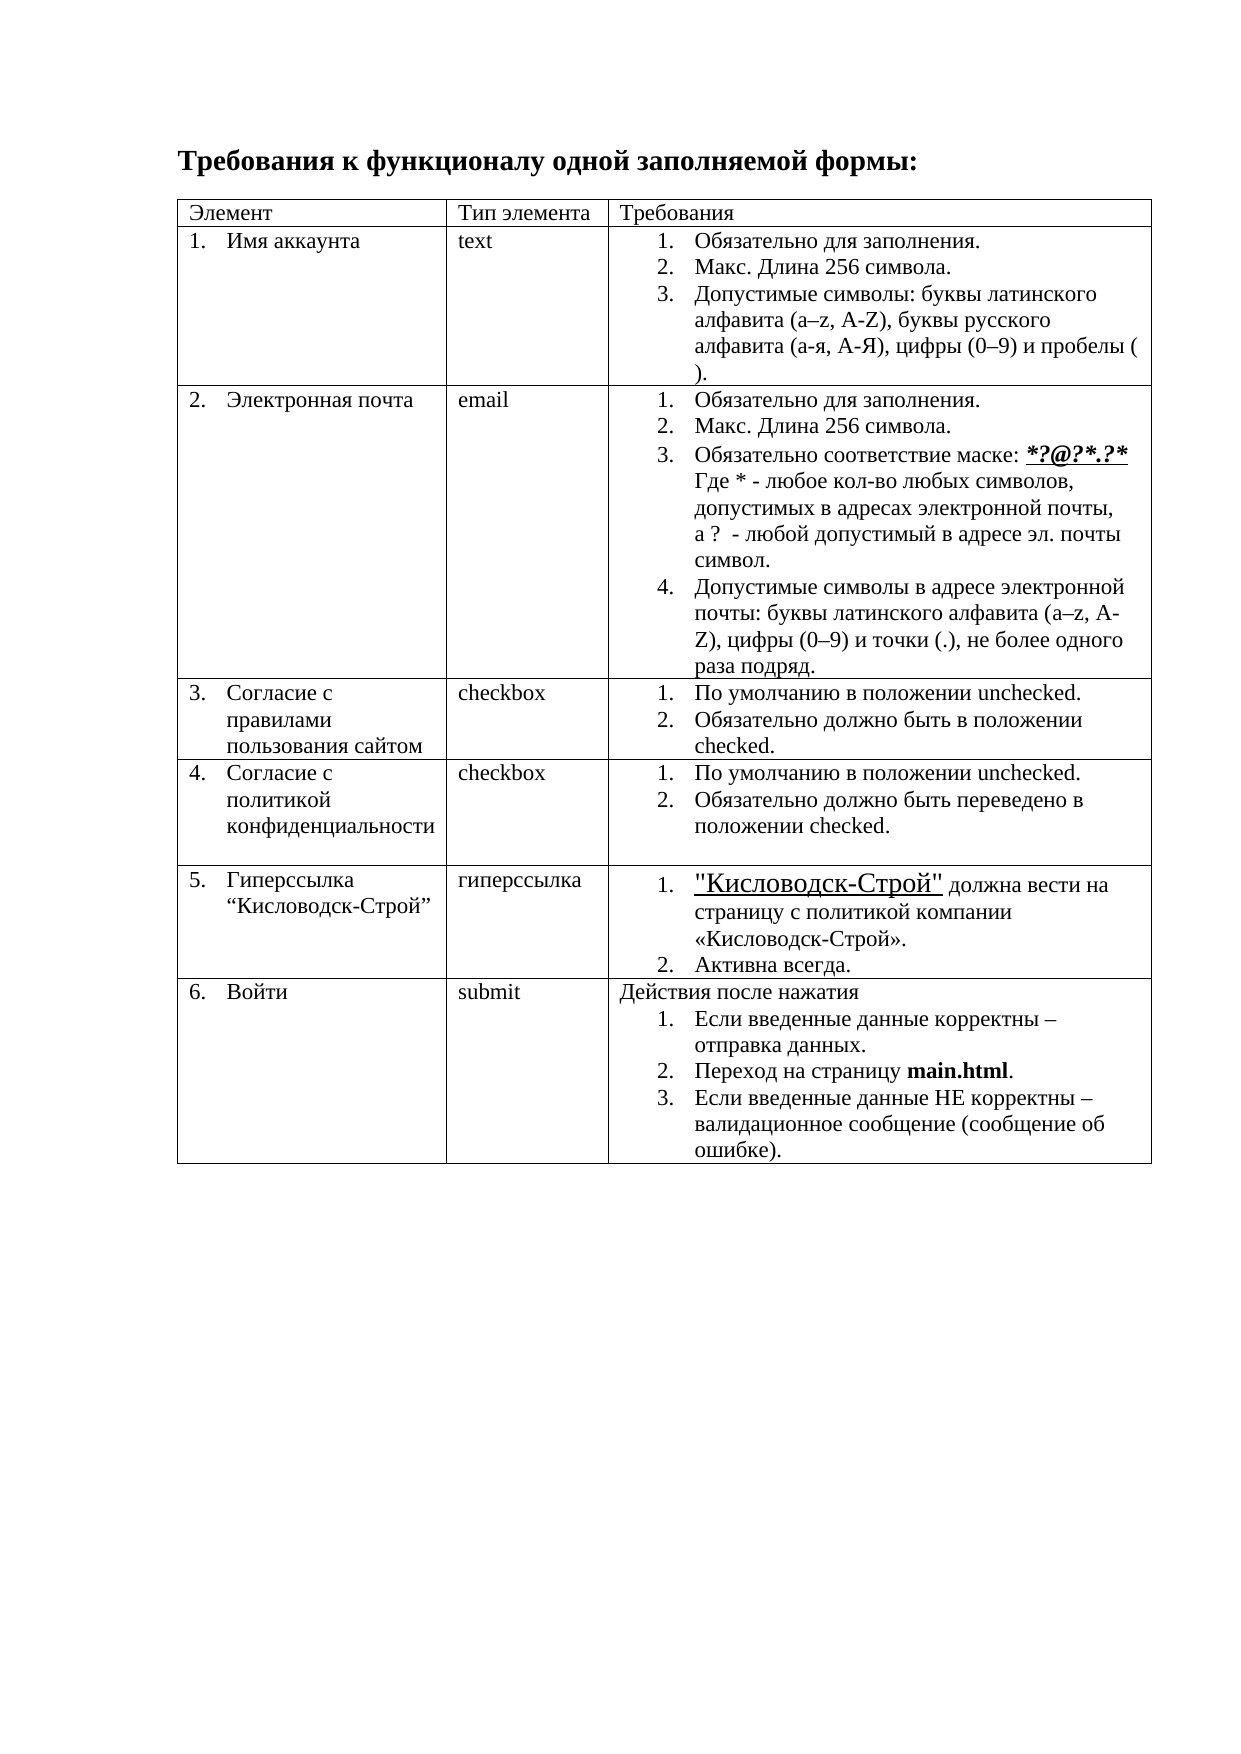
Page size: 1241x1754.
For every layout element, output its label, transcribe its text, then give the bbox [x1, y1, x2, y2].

table_cell По умолчанию в положении unchecked. Обязательно должно быть в положении checked. [609, 679, 1151, 758]
table_cell Электронная почта [178, 386, 446, 678]
table_cell Войти [178, 979, 446, 1163]
table_cell Согласие с правилами пользования сайтом [178, 679, 446, 758]
table_cell гиперссылка [447, 866, 608, 977]
table_cell "Кисловодск-Строй" должна вести на страницу с политикой компании «Кисловодск-Строй». Активна всегда. [609, 866, 1151, 977]
table_cell submit [447, 979, 608, 1163]
table_cell checkbox [447, 760, 608, 865]
table_cell email [447, 386, 608, 678]
subtitle Требования к функционалу одной заполняемой формы: [177, 143, 1152, 177]
table_cell checkbox [447, 679, 608, 758]
table_cell По умолчанию в положении unchecked. Обязательно должно быть переведено в положении checked. [609, 760, 1151, 865]
table_cell Обязательно для заполнения. Макс. Длина 256 символа. Допустимые символы: буквы латинского алфавита (a–z, A-Z), буквы русского алфавита (а-я, А-Я), цифры (0–9) и пробелы ( ). [609, 227, 1151, 385]
table_cell Гиперссылка “Кисловодск-Строй” [178, 866, 446, 977]
table_header Элемент [178, 200, 446, 226]
table_cell Имя аккаунта [178, 227, 446, 385]
table_cell Обязательно для заполнения. Макс. Длина 256 символа. Обязательно соответствие маске: *?@?*.?* Где * - любое кол-во любых символов, допустимых в адресах электронной почты, а ? - любой допустимый в адресе эл. почты символ. Допустимые символы в адресе электронной почты: буквы латинского алфавита (a–z, A-Z), цифры (0–9) и точки (.), не более одного раза подряд. [609, 386, 1151, 678]
table_cell Действия после нажатия Если введенные данные корректны – отправка данных. Переход на страницу main.html. Если введенные данные НЕ корректны – валидационное сообщение (сообщение об ошибке). [609, 979, 1151, 1163]
table_cell text [447, 227, 608, 385]
table_cell Согласие с политикой конфиденциальности [178, 760, 446, 865]
table_header Требования [609, 200, 1151, 226]
table_header Тип элемента [447, 200, 608, 226]
